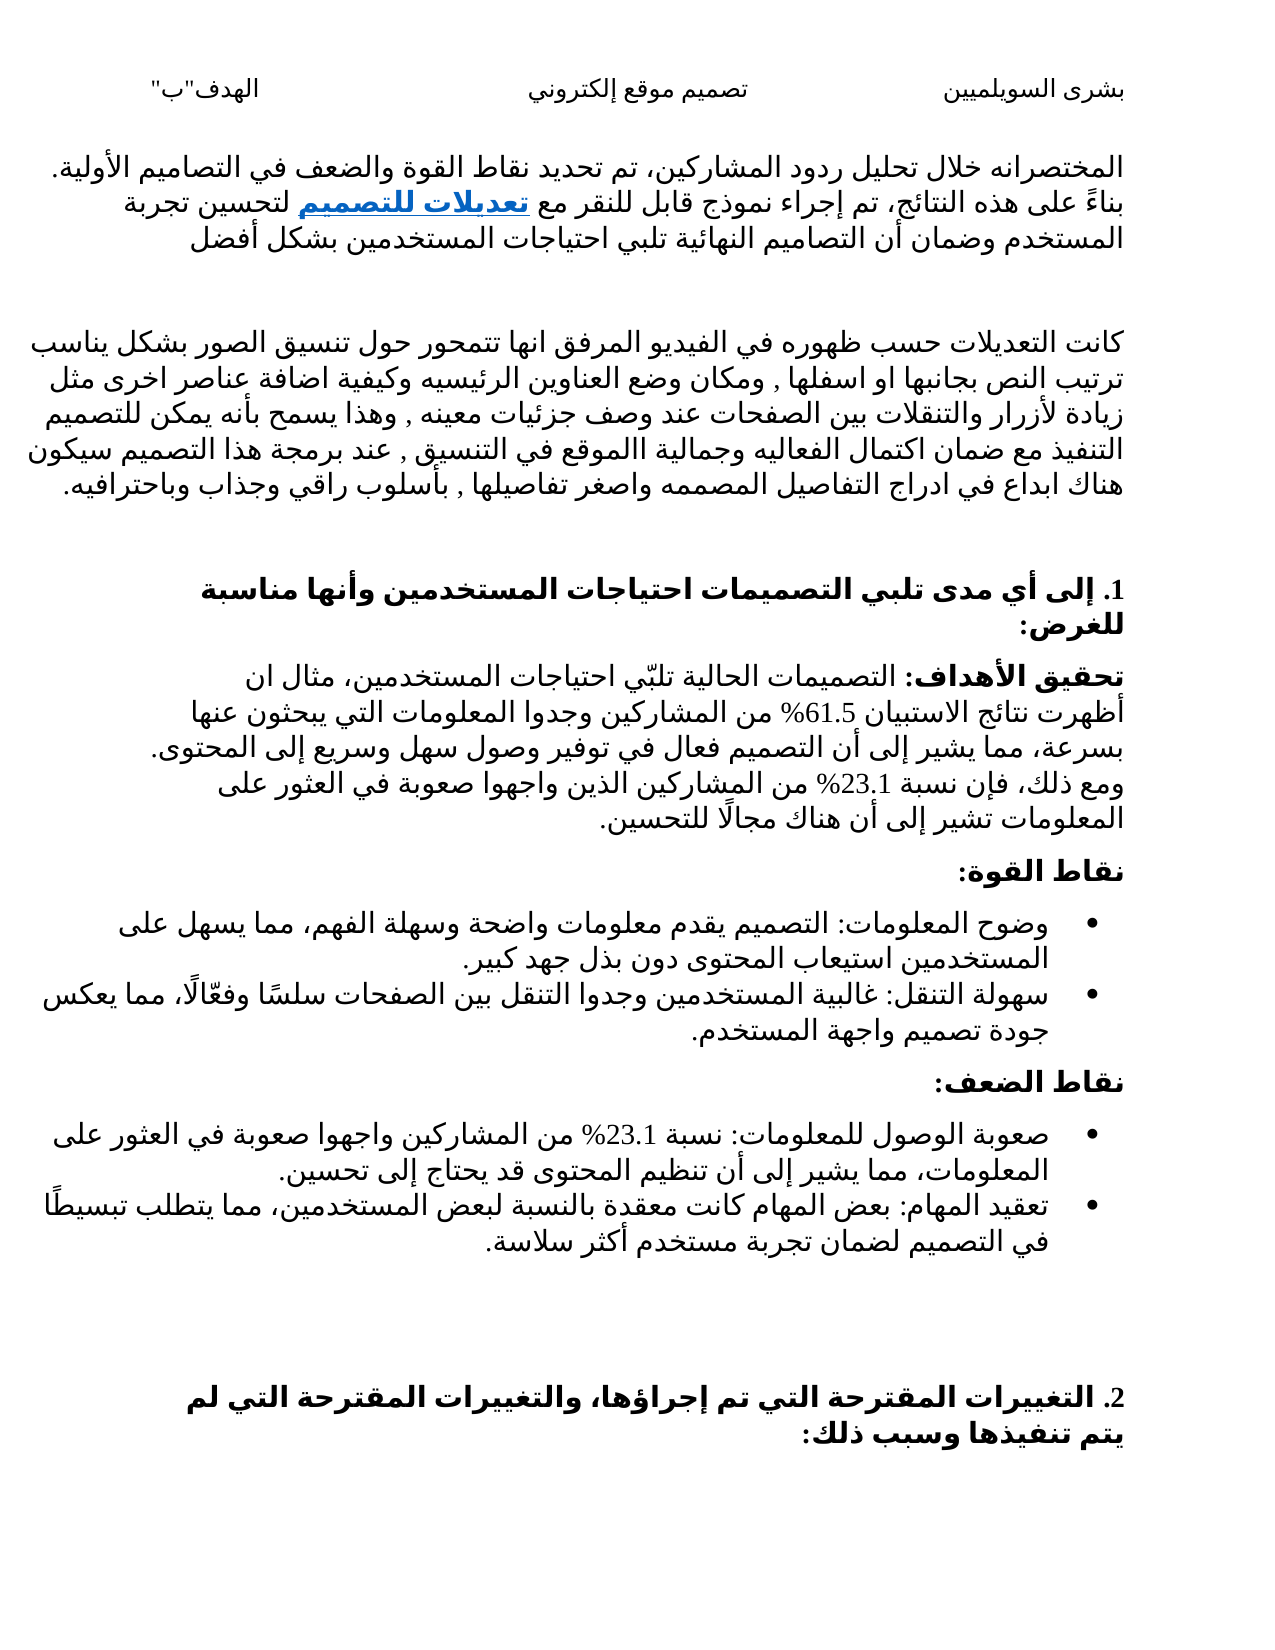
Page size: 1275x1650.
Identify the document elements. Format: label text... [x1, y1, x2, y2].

text المختصرانه خلال تحليل ردود المشاركين، تم تحديد نقاط القوة والضعف في التصاميم الأولية. بناءً على هذه النتائج، تم إجراء نموذج قابل للنقر مع تعديلات للتصميم لتحسين تجربة المستخدم وضمان أن التصاميم النهائية تلبي احتياجات المستخدمين بشكل أفضل [15, 150, 1125, 254]
text نقاط القوة: [150, 854, 1125, 887]
text كانت التعديلات حسب ظهوره في الفيديو المرفق انها تتمحور حول تنسيق الصور بشكل يناسب ترتيب النص بجانبها او اسفلها , ومكان وضع العناوين الرئيسيه وكيفية اضافة عناصر اخرى مثل زيادة لأزرار والتنقلات بين الصفحات عند وصف جزئيات معينه , وهذا يسمح بأنه يمكن للتصميم التنفيذ مع ضمان اكتمال الفعاليه وجمالية االموقع في التنسيق , عند برمجة هذا التصميم سيكون هناك ابداع في ادراج التفاصيل المصممه واصغر تفاصيلها , بأسلوب راقي وجذاب وباحترافيه. [15, 325, 1125, 501]
list تعقيد المهام: بعض المهام كانت معقدة بالنسبة لبعض المستخدمين، مما يتطلب تبسيطًا في التصميم لضمان تجربة مستخدم أكثر سلاسة. [30, 1188, 1087, 1257]
text نقاط الضعف: [150, 1065, 1125, 1098]
text تحقيق الأهداف: التصميمات الحالية تلبّي احتياجات المستخدمين، مثال ان أظهرت نتائج الاستبيان 61.5% من المشاركين وجدوا المعلومات التي يبحثون عنها بسرعة، مما يشير إلى أن التصميم فعال في توفير وصول سهل وسريع إلى المحتوى. ومع ذلك، فإن نسبة 23.1% من المشاركين الذين واجهوا صعوبة في العثور على المعلومات تشير إلى أن هناك مجالًا للتحسين. [150, 659, 1125, 835]
list سهولة التنقل: غالبية المستخدمين وجدوا التنقل بين الصفحات سلسًا وفعّالًا، مما يعكس جودة تصميم واجهة المستخدم. [15, 977, 1087, 1046]
text 1. إلى أي مدى تلبي التصميمات احتياجات المستخدمين وأنها مناسبة للغرض: [150, 572, 1125, 641]
list صعوبة الوصول للمعلومات: نسبة 23.1% من المشاركين واجهوا صعوبة في العثور على المعلومات، مما يشير إلى أن تنظيم المحتوى قد يحتاج إلى تحسين. [30, 1117, 1087, 1186]
list وضوح المعلومات: التصميم يقدم معلومات واضحة وسهلة الفهم، مما يسهل على المستخدمين استيعاب المحتوى دون بذل جهد كبير. [15, 906, 1087, 975]
text 2. التغييرات المقترحة التي تم إجراؤها، والتغييرات المقترحة التي لم يتم تنفيذها وسبب ذلك: [150, 1381, 1125, 1449]
